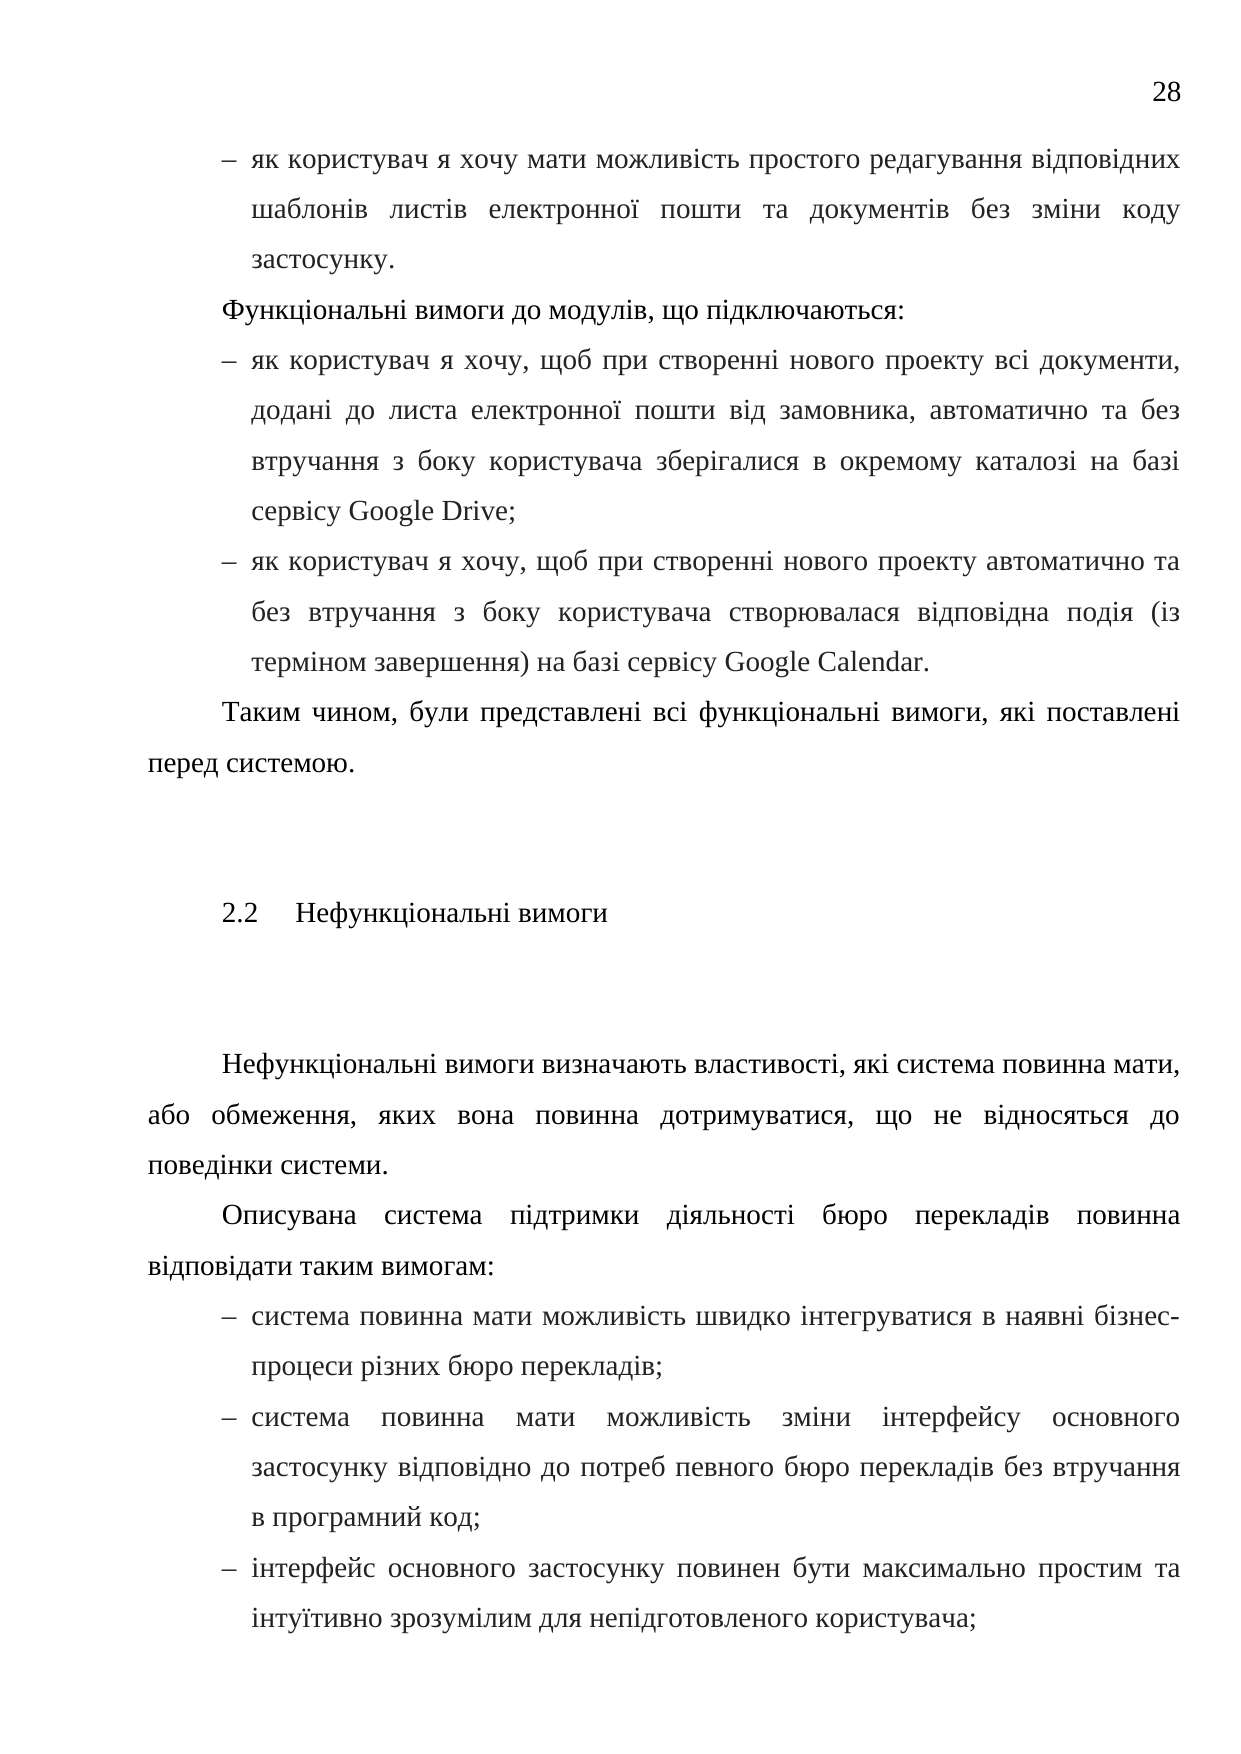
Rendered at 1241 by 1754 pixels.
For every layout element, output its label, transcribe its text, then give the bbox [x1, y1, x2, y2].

list як користувач я хочу мати можливість простого редагування відповідних шаблонів листів електронної пошти та документів без зміни коду застосунку. [222, 141, 1181, 275]
subtitle Нефункціональні вимоги [148, 896, 1181, 929]
list як користувач я хочу, щоб при створенні нового проекту автоматично та без втручання з боку користувача створювалася відповідна подія (із терміном завершення) на базі сервісу Google Calendar. [222, 543, 1181, 678]
list система повинна мати можливість зміни інтерфейсу основного застосунку відповідно до потреб певного бюро перекладів без втручання в програмний код; [222, 1399, 1181, 1533]
list інтерфейс основного застосунку повинен бути максимально простим та інтуїтивно зрозумілим для непідготовленого користувача; [222, 1550, 1181, 1633]
text Функціональні вимоги до модулів, що підключаються: [148, 292, 1181, 325]
text Таким чином, були представлені всі функціональні вимоги, які поставлені перед системою. [148, 694, 1181, 778]
text Нефункціональні вимоги визначають властивості, які система повинна мати, або обмеження, яких вона повинна дотримуватися, що не відносяться до поведінки системи. [148, 1047, 1181, 1181]
list система повинна мати можливість швидко інтегруватися в наявні бізнес-процеси різних бюро перекладів; [222, 1298, 1181, 1382]
list як користувач я хочу, щоб при створенні нового проекту всі документи, додані до листа електронної пошти від замовника, автоматично та без втручання з боку користувача зберігалися в окремому каталозі на базі сервісу Google Drive; [222, 342, 1181, 527]
text Описувана система підтримки діяльності бюро перекладів повинна відповідати таким вимогам: [148, 1197, 1181, 1281]
